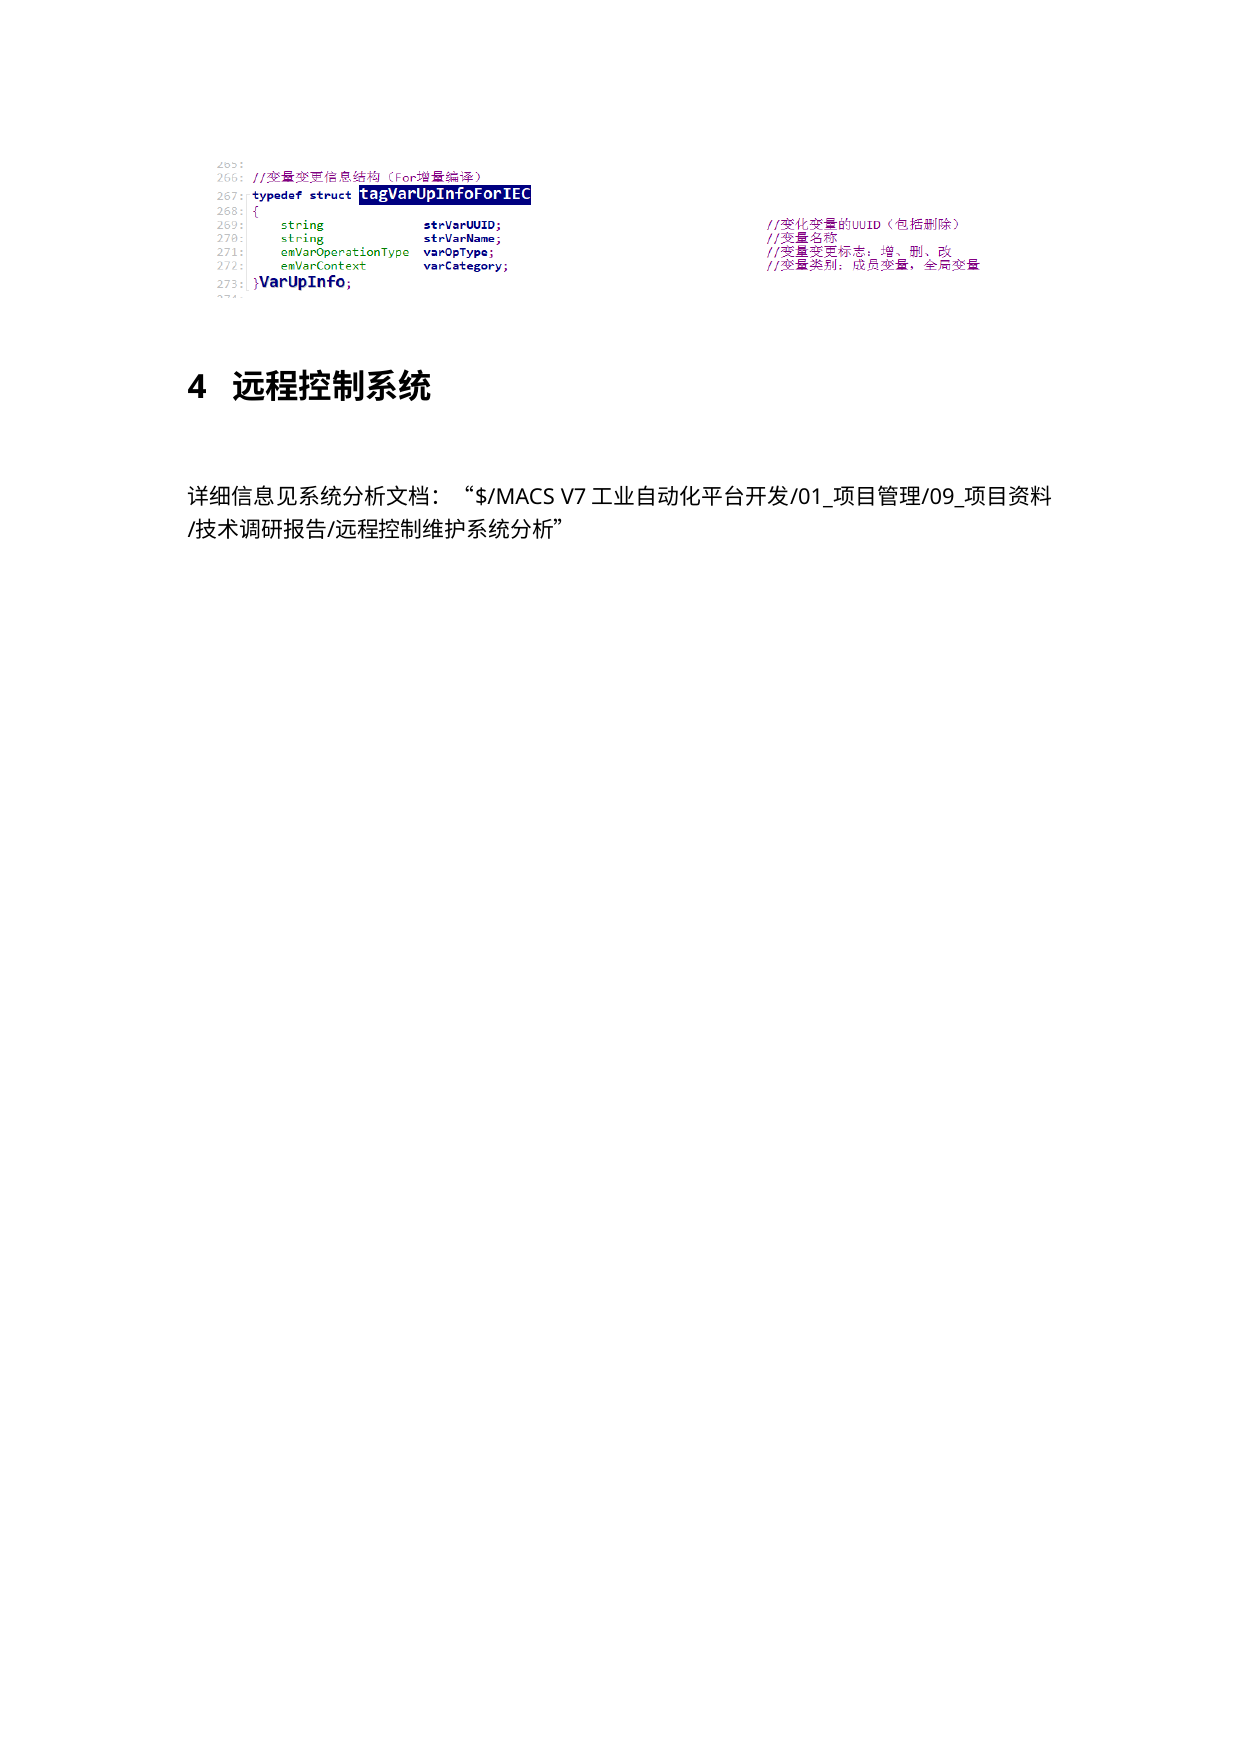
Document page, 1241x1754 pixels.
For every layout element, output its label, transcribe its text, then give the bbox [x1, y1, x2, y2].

text 详细信息见系统分析文档：“$/MACS V7工业自动化平台开发/01_项目管理/09_项目资料/技术调研报告/远程控制维护系统分析” [187, 479, 1053, 544]
subtitle 远程控制系统 [187, 352, 1053, 417]
picture [209, 162, 1022, 298]
